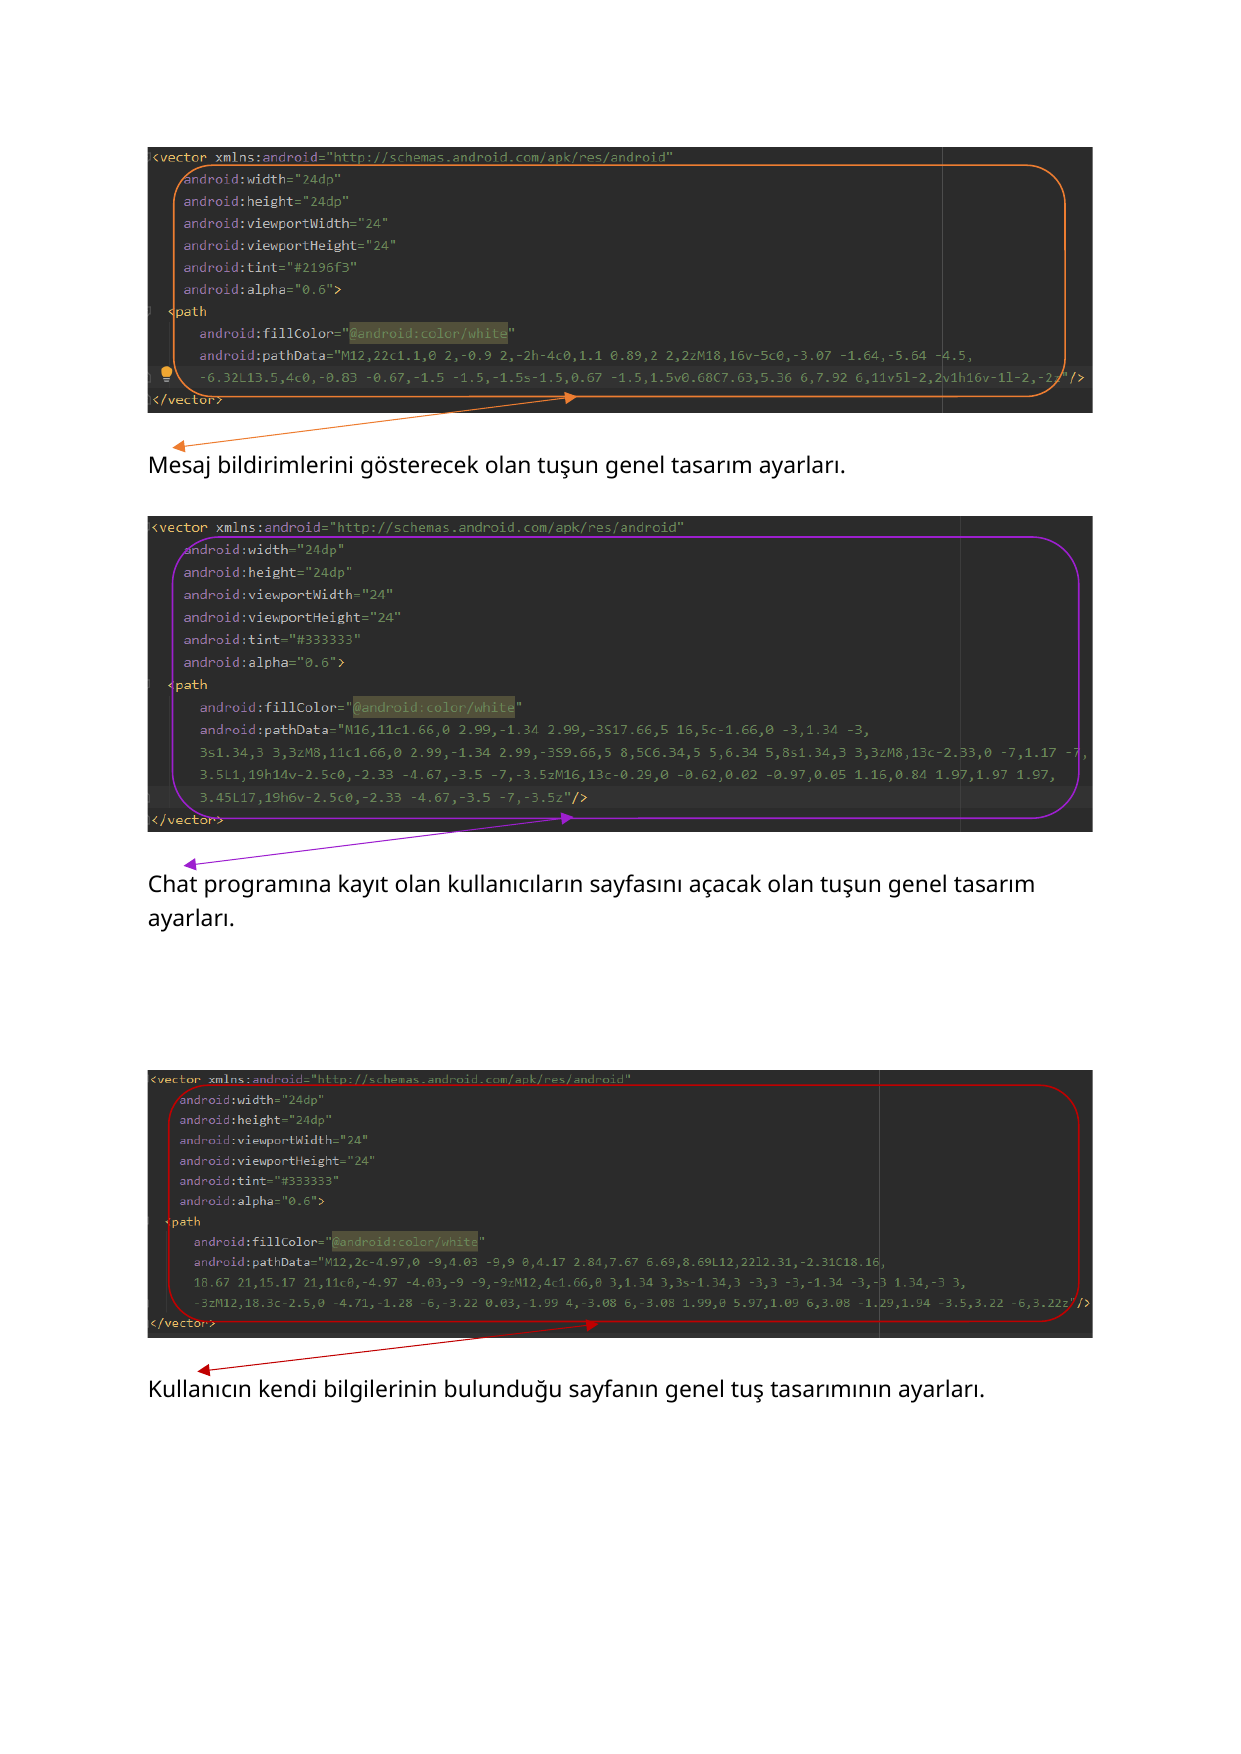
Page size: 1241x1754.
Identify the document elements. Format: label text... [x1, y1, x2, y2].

picture [147, 516, 1093, 832]
picture [175, 166, 1064, 395]
text Mesaj bildirimlerini gösterecek olan tuşun genel tasarım ayarları. [148, 448, 1093, 480]
picture [170, 1086, 1078, 1320]
text Kullanıcın kendi bilgilerinin bulunduğu sayfanın genel tuş tasarımının ayarları. [148, 1373, 1093, 1405]
picture [174, 538, 1078, 817]
picture [147, 1070, 1093, 1338]
text Chat programına kayıt olan kullanıcıların sayfasını açacak olan tuşun genel tasarım ayarları. [148, 868, 1093, 933]
picture [147, 147, 1093, 413]
